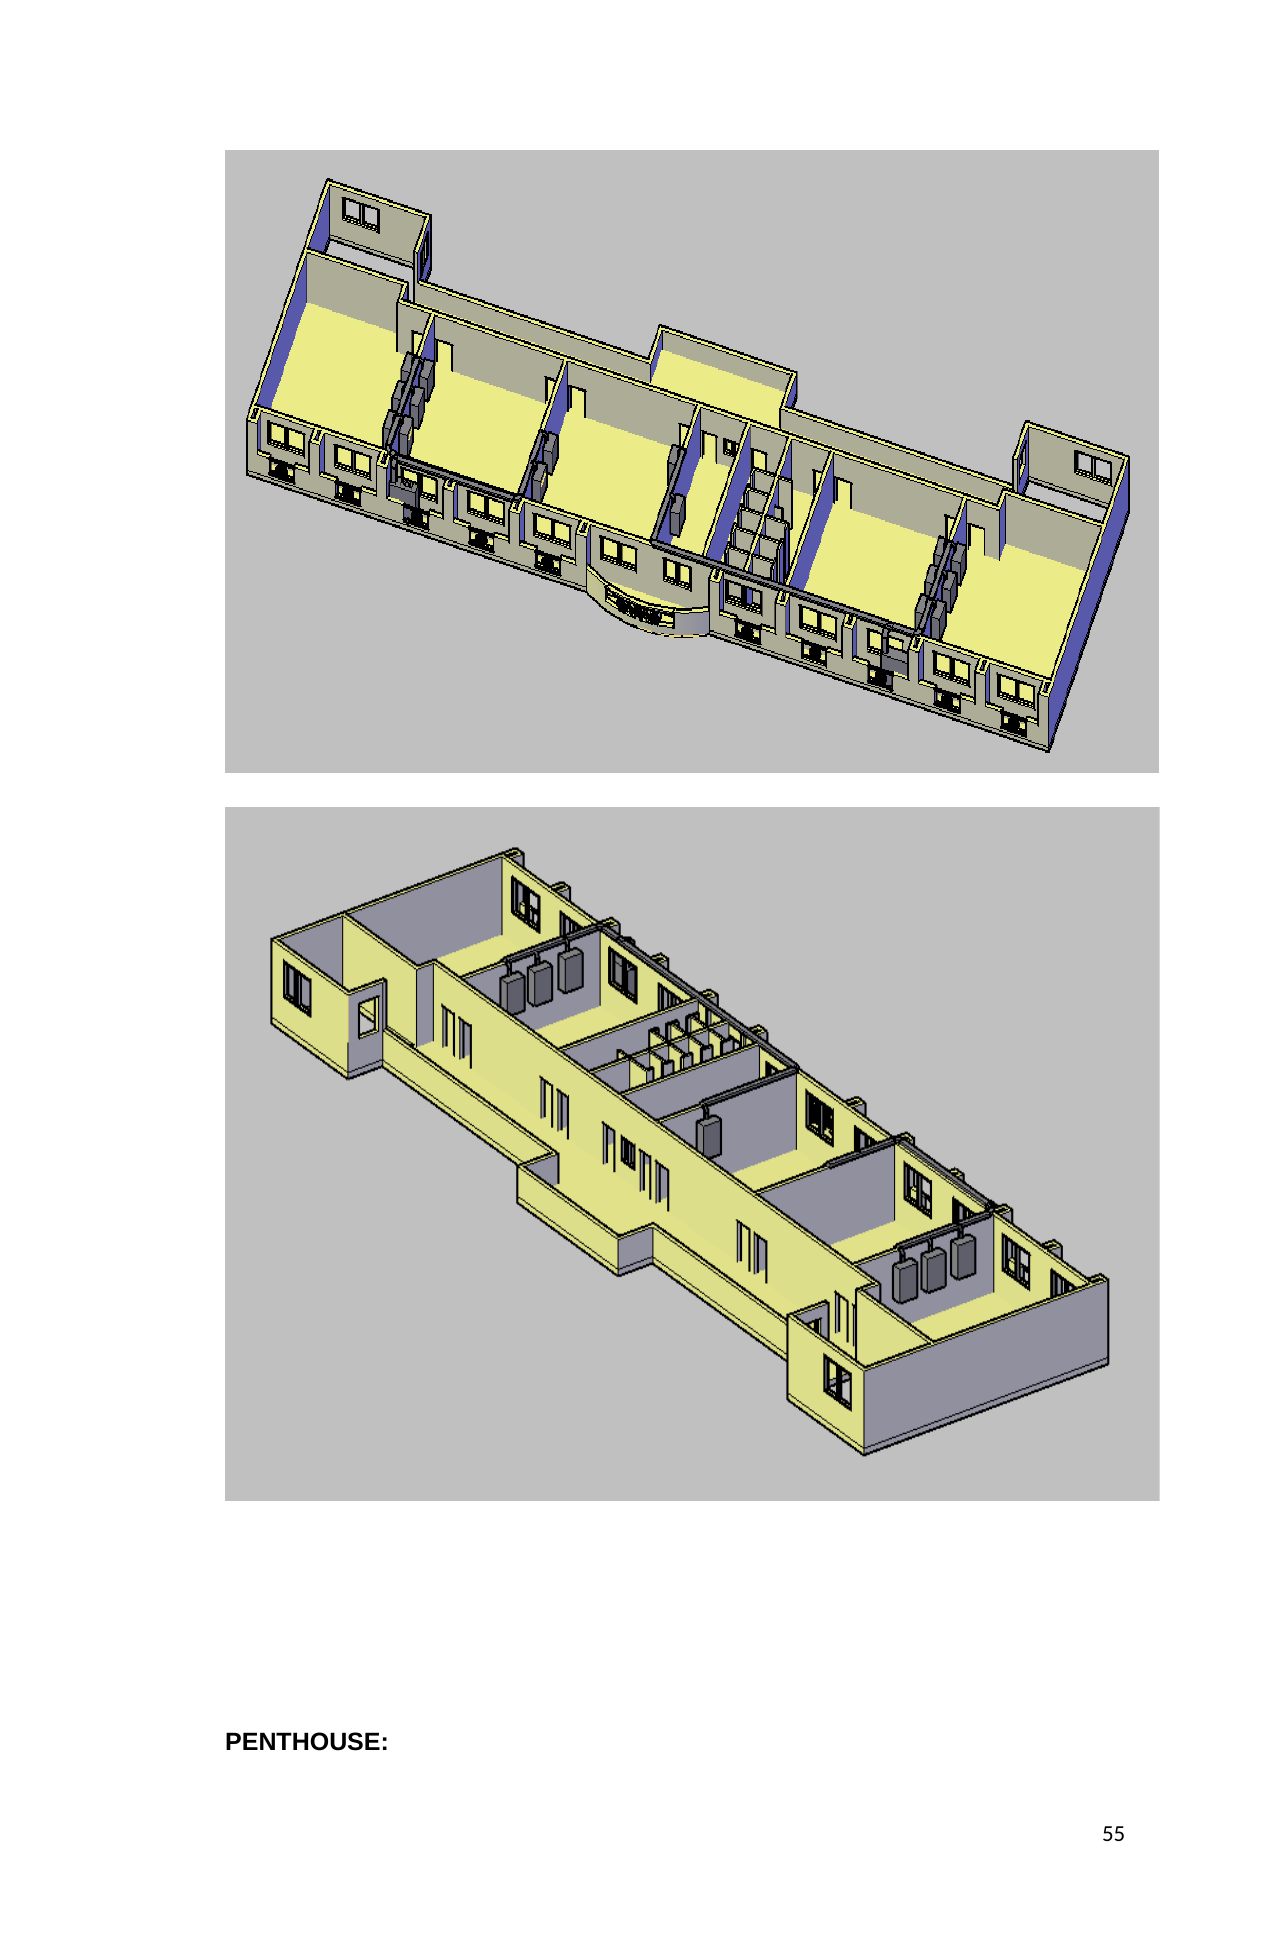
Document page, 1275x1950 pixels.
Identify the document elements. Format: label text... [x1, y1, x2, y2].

text PENTHOUSE: [225, 1727, 1125, 1756]
picture [225, 150, 1159, 773]
picture [225, 807, 1160, 1501]
